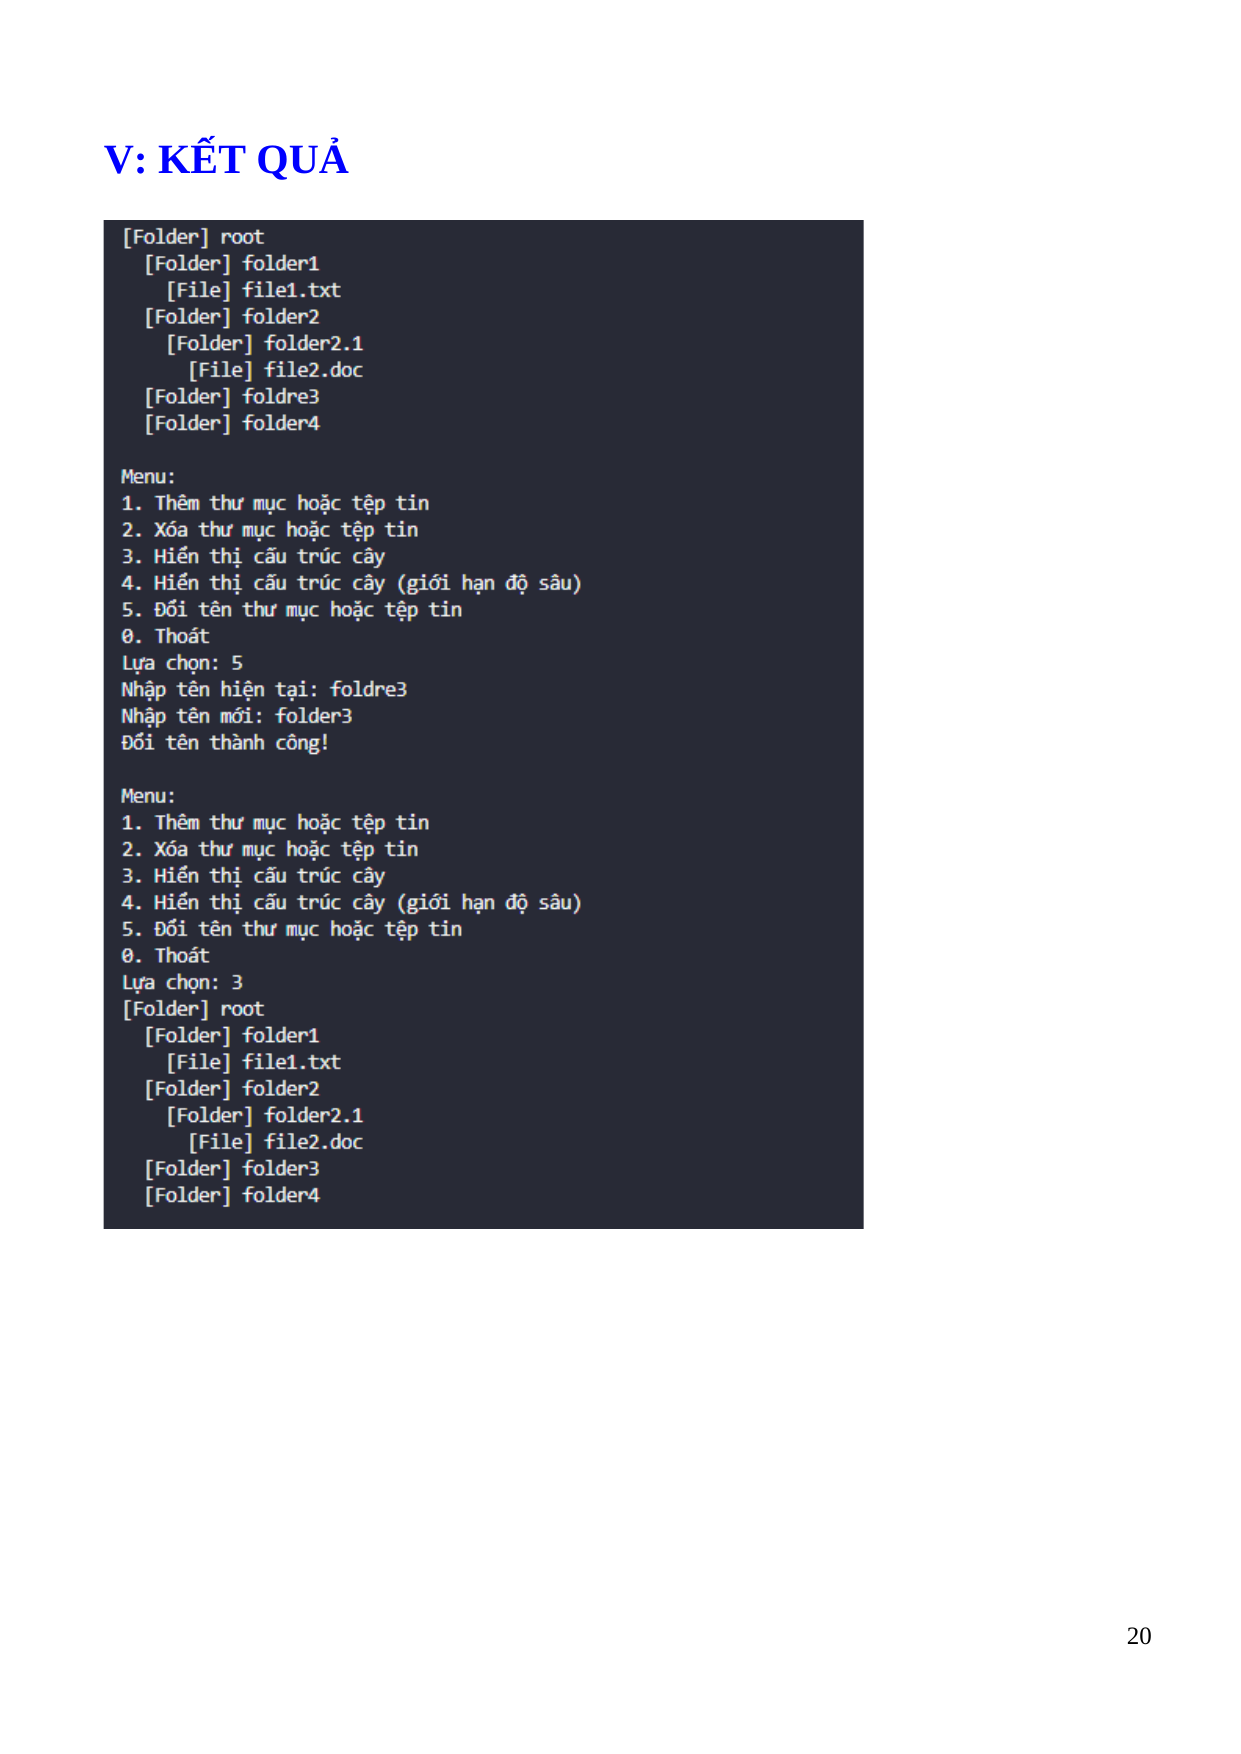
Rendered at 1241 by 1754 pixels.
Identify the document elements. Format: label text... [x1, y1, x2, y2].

subtitle V: KẾT QUẢ [103, 135, 1152, 183]
picture [103, 220, 864, 1229]
